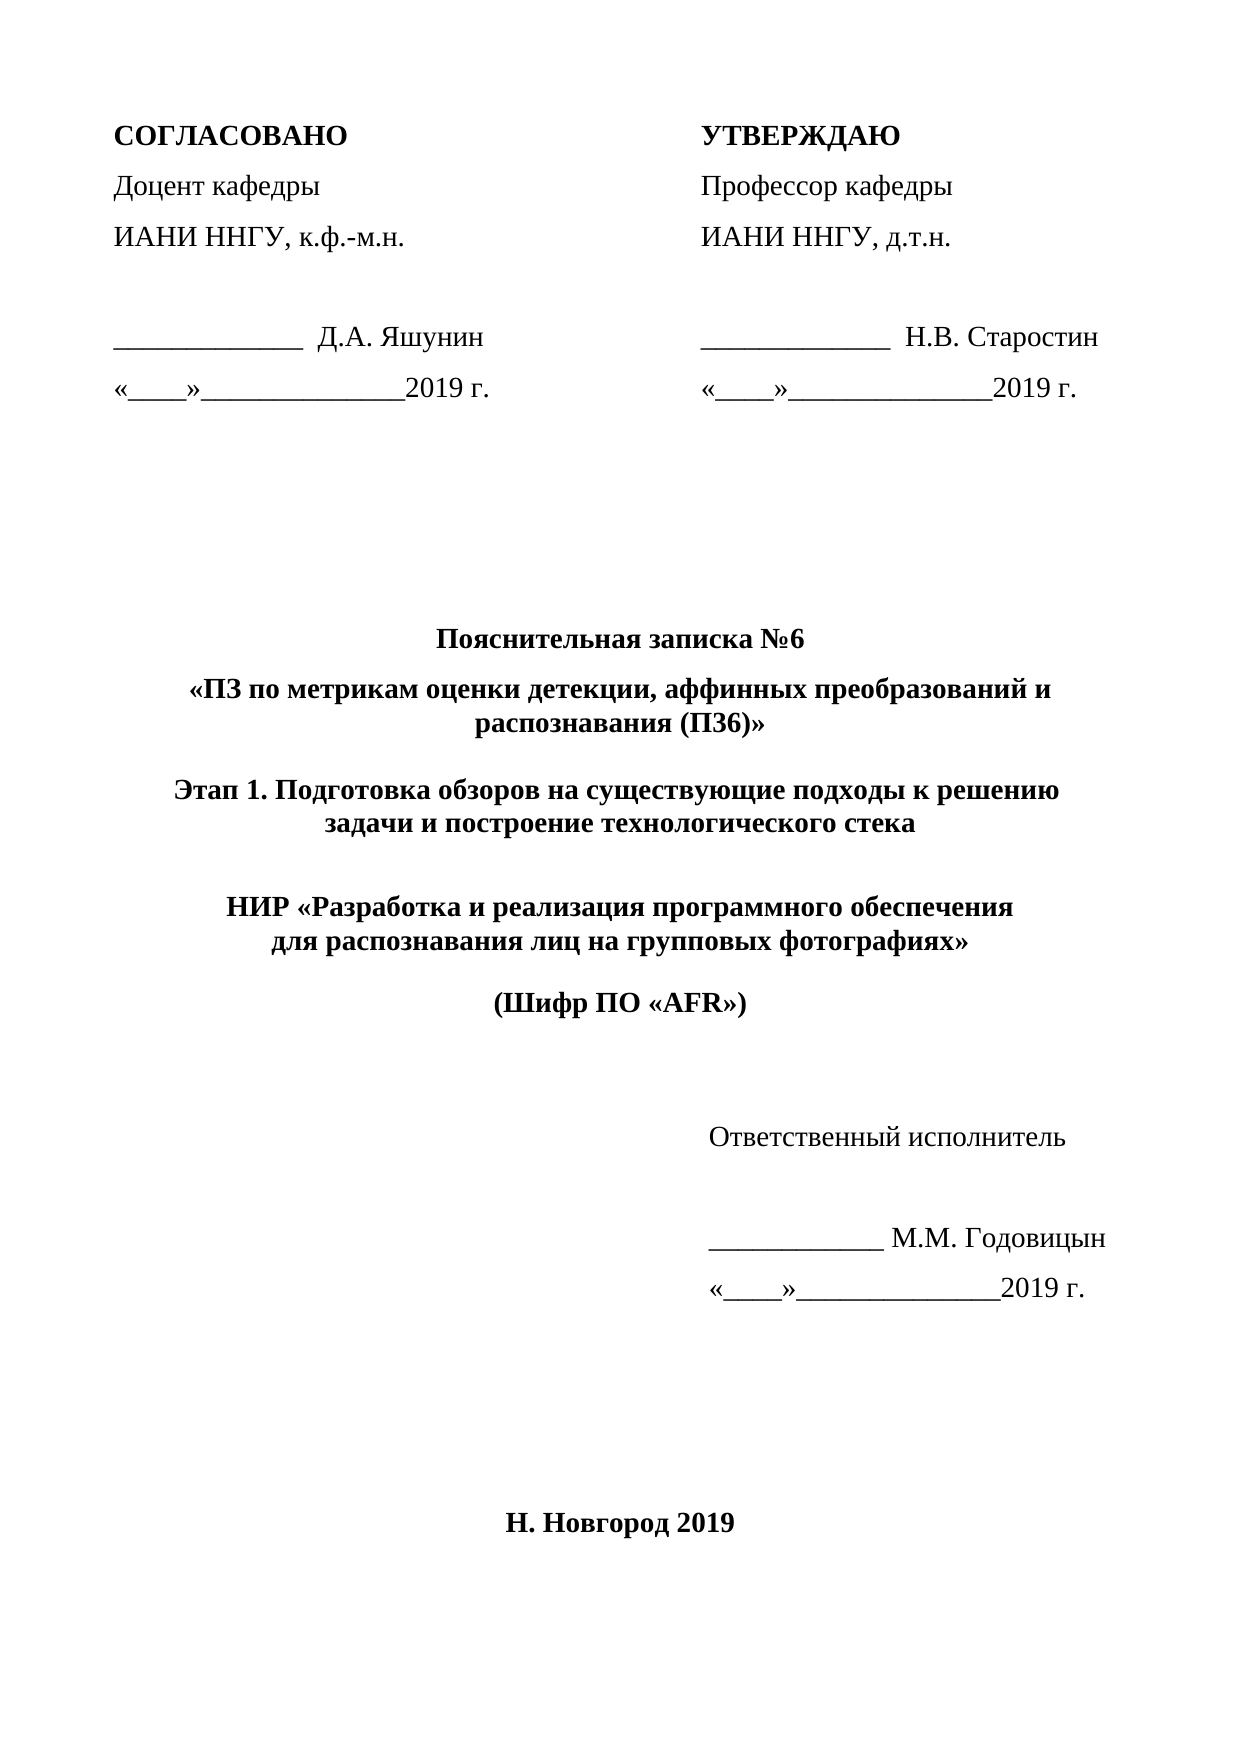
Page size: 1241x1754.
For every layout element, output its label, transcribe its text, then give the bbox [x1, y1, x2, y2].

table_header СОГЛАСОВАНО Доцент кафедры ИАНИ ННГУ, к.ф.-м.н. _____________ Д.А. Яшунин «____»______________2019 г. [107, 118, 694, 470]
text (Шифр ПО «AFR») [118, 985, 1122, 1019]
table_header УТВЕРЖДАЮ Профессор кафедры ИАНИ ННГУ, д.т.н. _____________ Н.В. Старостин «____»______________2019 г. [694, 118, 1133, 470]
text Ответственный исполнитель [709, 1119, 1122, 1153]
text Этап 1. Подготовка обзоров на существующие подходы к решению задачи и построение технологического стека [118, 772, 1122, 839]
text Н. Новгород 2019 [118, 1505, 1122, 1539]
text «ПЗ по метрикам оценки детекции, аффинных преобразований и распознавания (П36)» [118, 671, 1122, 738]
text Пояснительная записка №6 [118, 621, 1122, 655]
text НИР «Разработка и реализация программного обеспечения для распознавания лиц на групповых фотографиях» [118, 889, 1122, 985]
text ____________ М.М. Годовицын [709, 1220, 1122, 1254]
text «____»______________2019 г. [709, 1270, 1122, 1304]
